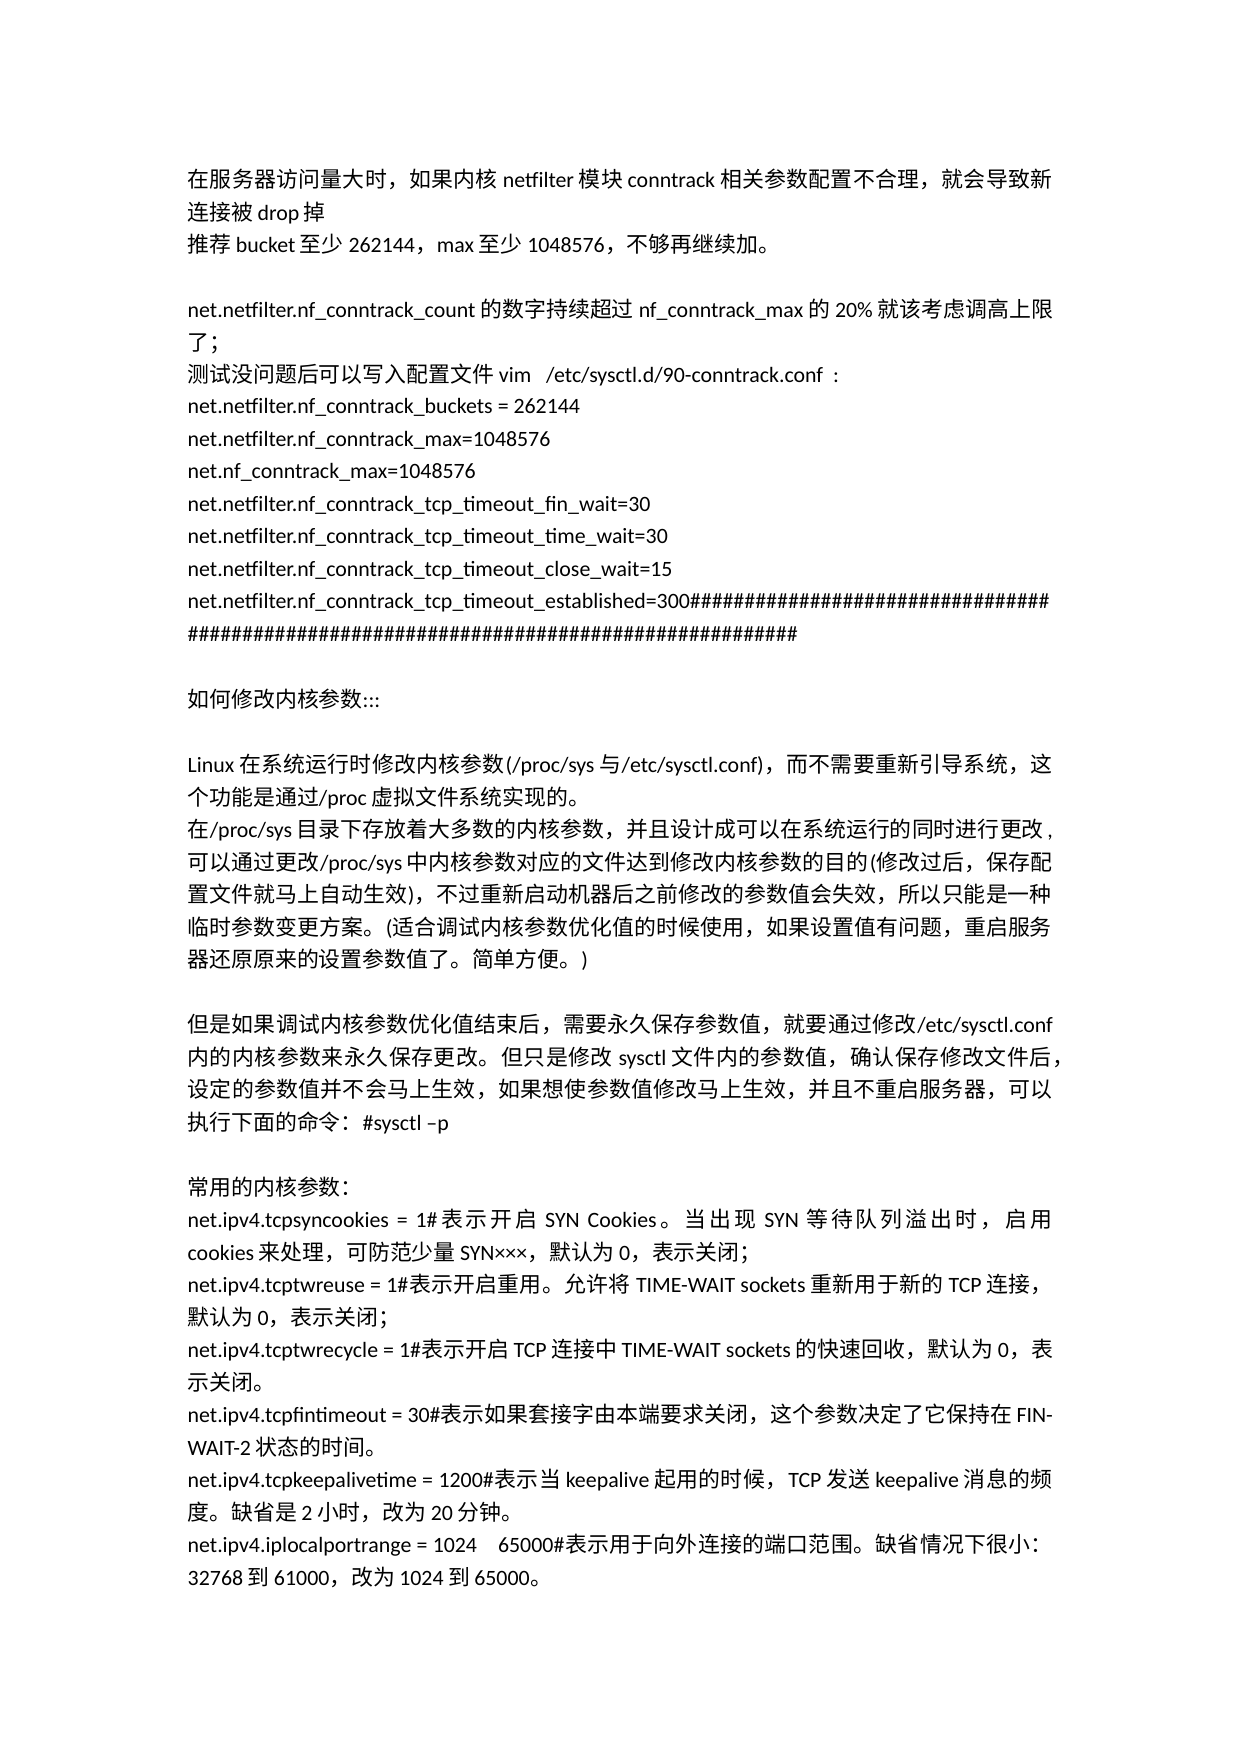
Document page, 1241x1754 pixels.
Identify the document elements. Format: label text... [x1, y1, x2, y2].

text net.netfilter.nf_conntrack_tcp_timeout_time_wait=30 [187, 519, 1053, 552]
text 在服务器访问量大时，如果内核netfilter模块conntrack相关参数配置不合理，就会导致新连接被drop掉 [187, 162, 1053, 227]
text net.netfilter.nf_conntrack_buckets = 262144 [187, 389, 1053, 422]
text 在/proc/sys目录下存放着大多数的内核参数，并且设计成可以在系统运行的同时进行更改, 可以通过更改/proc/sys中内核参数对应的文件达到修改内核参数的目的(修改过后，保存配置文件就马上自动生效)，不过重新启动机器后之前修改的参数值会失效，所以只能是一种临时参数变更方案。(适合调试内核参数优化值的时候使用，如果设置值有问题，重启服务器还原原来的设置参数值了。简单方便。) [187, 812, 1053, 974]
text 测试没问题后可以写入配置文件 vim /etc/sysctl.d/90-conntrack.conf : [187, 357, 1053, 389]
text net.netfilter.nf_conntrack_tcp_timeout_established=300######################################################################################### [187, 584, 1053, 649]
text net.ipv4.tcpkeepalivetime = 1200#表示当keepalive起用的时候，TCP发送keepalive消息的频度。缺省是2小时，改为20分钟。 [187, 1462, 1053, 1527]
text 推荐bucket至少 262144，max至少 1048576，不够再继续加。 [187, 227, 1053, 259]
text net.netfilter.nf_conntrack_tcp_timeout_fin_wait=30 [187, 487, 1053, 519]
text net.ipv4.iplocalportrange = 1024 65000#表示用于向外连接的端口范围。缺省情况下很小：32768到61000，改为1024到65000。 [187, 1527, 1053, 1592]
text net.ipv4.tcptwreuse = 1#表示开启重用。允许将TIME-WAIT sockets重新用于新的TCP连接，默认为0，表示关闭； [187, 1267, 1053, 1332]
text 常用的内核参数： [187, 1169, 1053, 1202]
text net.ipv4.tcpfintimeout = 30#表示如果套接字由本端要求关闭，这个参数决定了它保持在FIN-WAIT-2状态的时间。 [187, 1397, 1053, 1462]
text net.ipv4.tcpsyncookies = 1#表示开启SYN Cookies。当出现SYN等待队列溢出时，启用cookies来处理，可防范少量SYN×××，默认为0，表示关闭； [187, 1202, 1053, 1267]
text net.netfilter.nf_conntrack_count 的数字持续超过 nf_conntrack_max 的 20% 就该考虑调高上限了； [187, 292, 1053, 357]
text 但是如果调试内核参数优化值结束后，需要永久保存参数值，就要通过修改/etc/sysctl.conf内的内核参数来永久保存更改。但只是修改sysctl文件内的参数值，确认保存修改文件后，设定的参数值并不会马上生效，如果想使参数值修改马上生效，并且不重启服务器，可以执行下面的命令：#sysctl –p [187, 1007, 1053, 1137]
text net.ipv4.tcptwrecycle = 1#表示开启TCP连接中TIME-WAIT sockets的快速回收，默认为0，表示关闭。 [187, 1332, 1053, 1397]
text net.nf_conntrack_max=1048576 [187, 454, 1053, 487]
text Linux在系统运行时修改内核参数(/proc/sys与/etc/sysctl.conf)，而不需要重新引导系统，这个功能是通过/proc虚拟文件系统实现的。 [187, 747, 1053, 812]
text net.netfilter.nf_conntrack_max=1048576 [187, 422, 1053, 454]
text net.netfilter.nf_conntrack_tcp_timeout_close_wait=15 [187, 552, 1053, 584]
text 如何修改内核参数::: [187, 682, 1053, 714]
